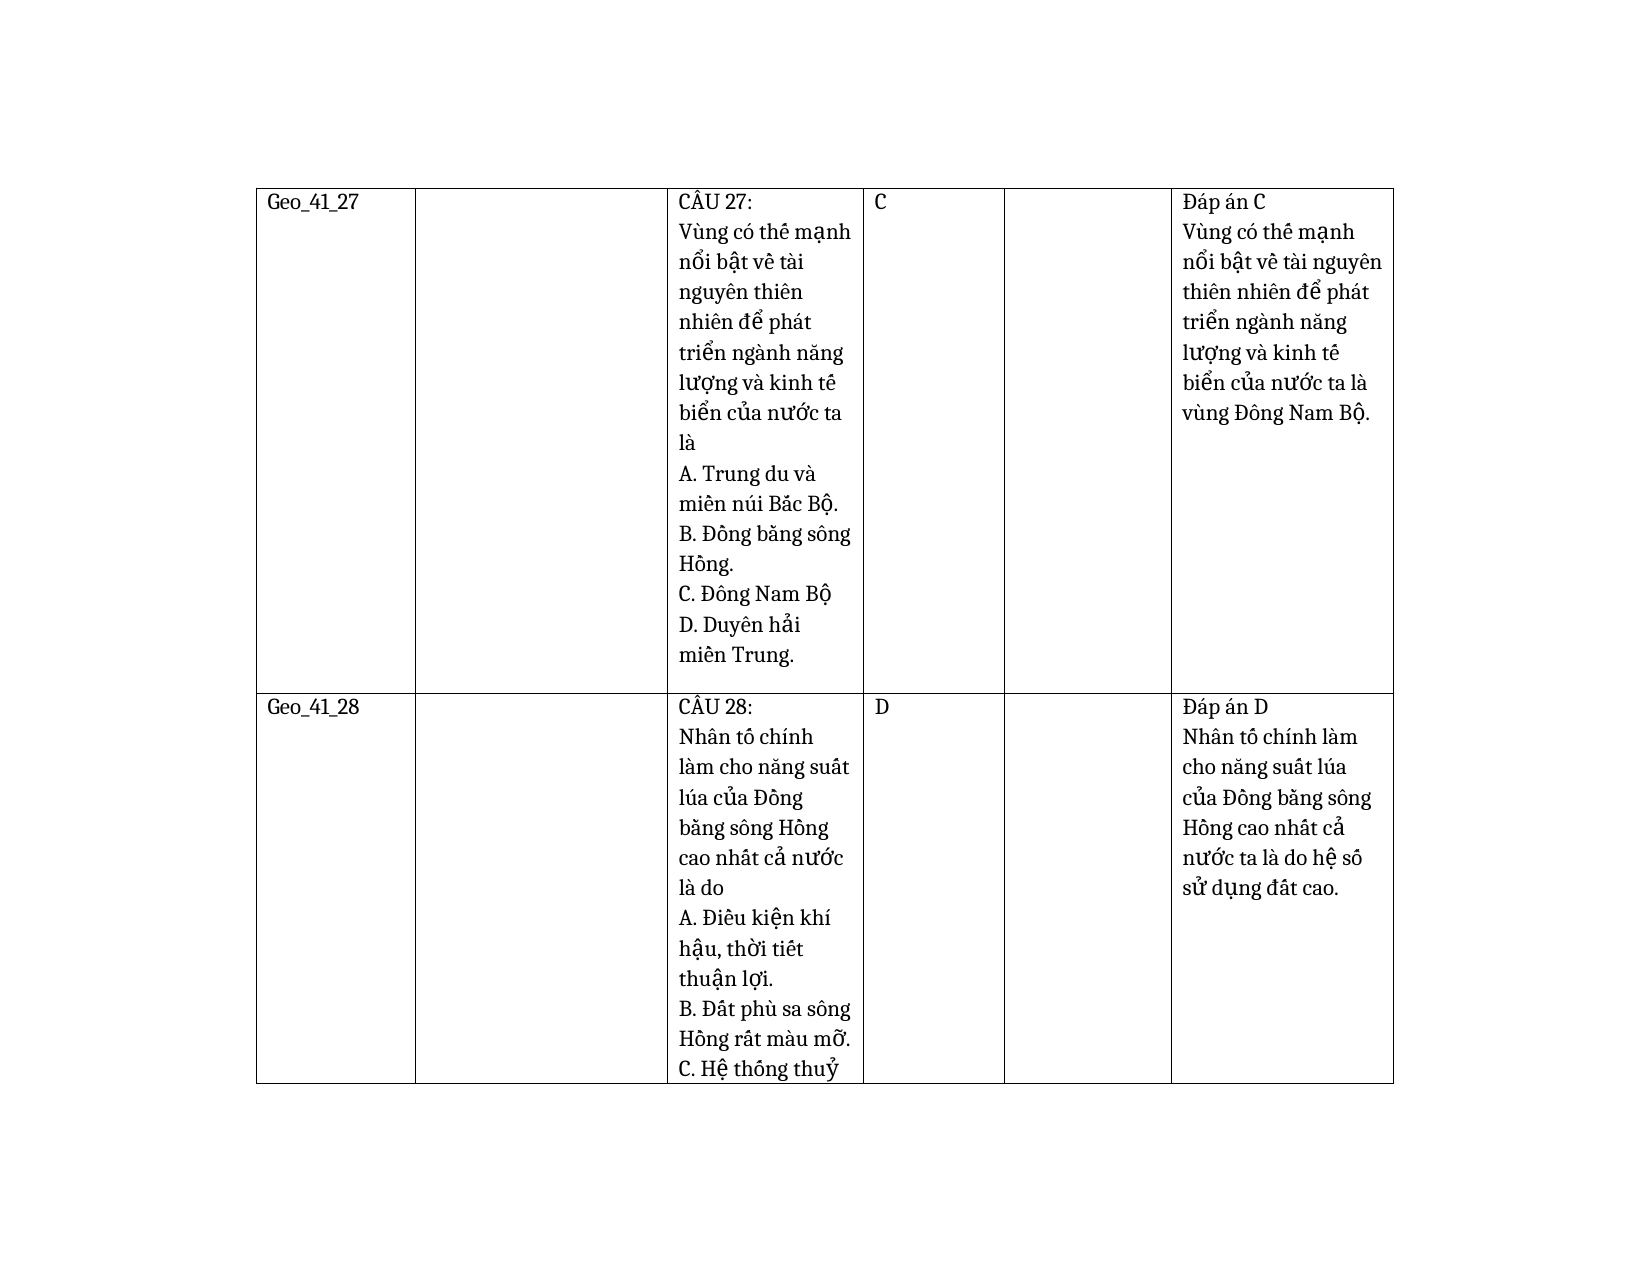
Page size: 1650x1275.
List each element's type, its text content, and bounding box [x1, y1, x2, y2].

table_cell D [864, 694, 1004, 1083]
table_cell [1005, 189, 1171, 693]
table_cell [416, 694, 667, 1083]
table_cell Đáp án C Vùng có thế mạnh nổi bật về tài nguyên thiên nhiên để phát triển ngành năng lượng và kinh tế biển của nước ta là vùng Đông Nam Bộ. [1172, 189, 1393, 693]
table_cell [1172, 694, 1393, 1083]
table_cell Geo_41_28 [257, 694, 415, 1083]
table_cell C [864, 189, 1004, 693]
table_cell [1005, 694, 1171, 1083]
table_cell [668, 694, 863, 1083]
table_cell CÂU 27: Vùng có thế mạnh nổi bật về tài nguyên thiên nhiên để phát triển ngành năng lượng và kinh tế biển của nước ta là A. Trung du và miền núi Bắc Bộ. B. Đồng bằng sông Hồng. C. Đông Nam Bộ D. Duyên hải miền Trung. [668, 189, 863, 693]
table_cell [416, 189, 667, 693]
table_cell Geo_41_27 [257, 189, 415, 693]
